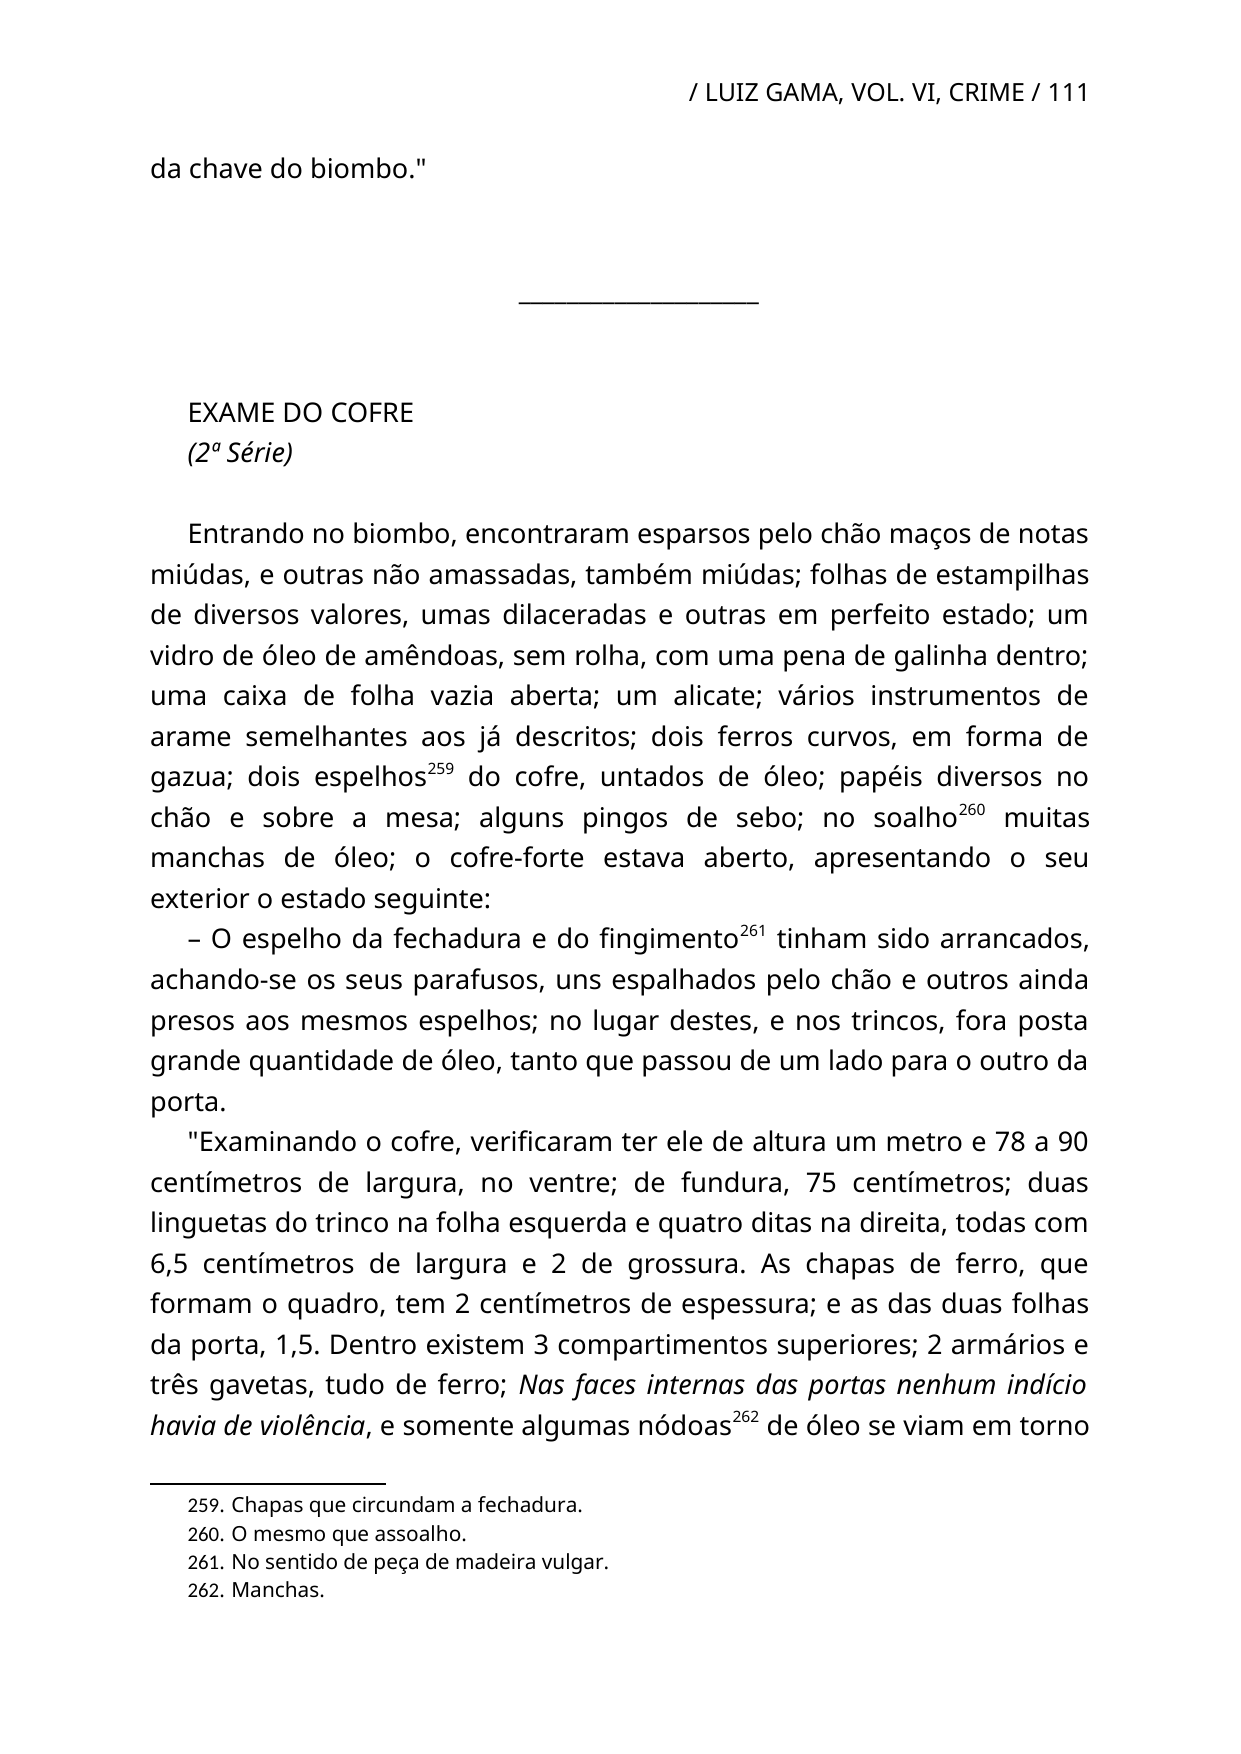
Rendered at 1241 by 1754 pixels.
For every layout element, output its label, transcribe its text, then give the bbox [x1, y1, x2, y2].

text Entrando no biombo, encontraram esparsos pelo chão maços de notas miúdas, e outras não amassadas, também miúdas; folhas de estampilhas de diversos valores, umas dilaceradas e outras em perfeito estado; um vidro de óleo de amêndoas, sem rolha, com uma pena de galinha dentro; uma caixa de folha vazia aberta; um alicate; vários instrumentos de arame semelhantes aos já descritos; dois ferros curvos, em forma de gazua; dois espelhos do cofre, untados de óleo; papéis diversos no chão e sobre a mesa; alguns pingos de sebo; no soalho muitas manchas de óleo; o cofre-forte estava aberto, apresentando o seu exterior o estado seguinte: [150, 515, 1090, 916]
text – O espelho da fechadura e do fingimento tinham sido arrancados, achando-se os seus parafusos, uns espalhados pelo chão e outros ainda presos aos mesmos espelhos; no lugar destes, e nos trincos, fora posta grande quantidade de óleo, tanto que passou de um lado para o outro da porta. [150, 920, 1090, 1119]
text EXAME DO COFRE [150, 393, 1090, 430]
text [150, 150, 1090, 187]
text ____________________ [150, 272, 1090, 308]
text (2ª Série) [150, 434, 1090, 471]
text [150, 1122, 1090, 1443]
